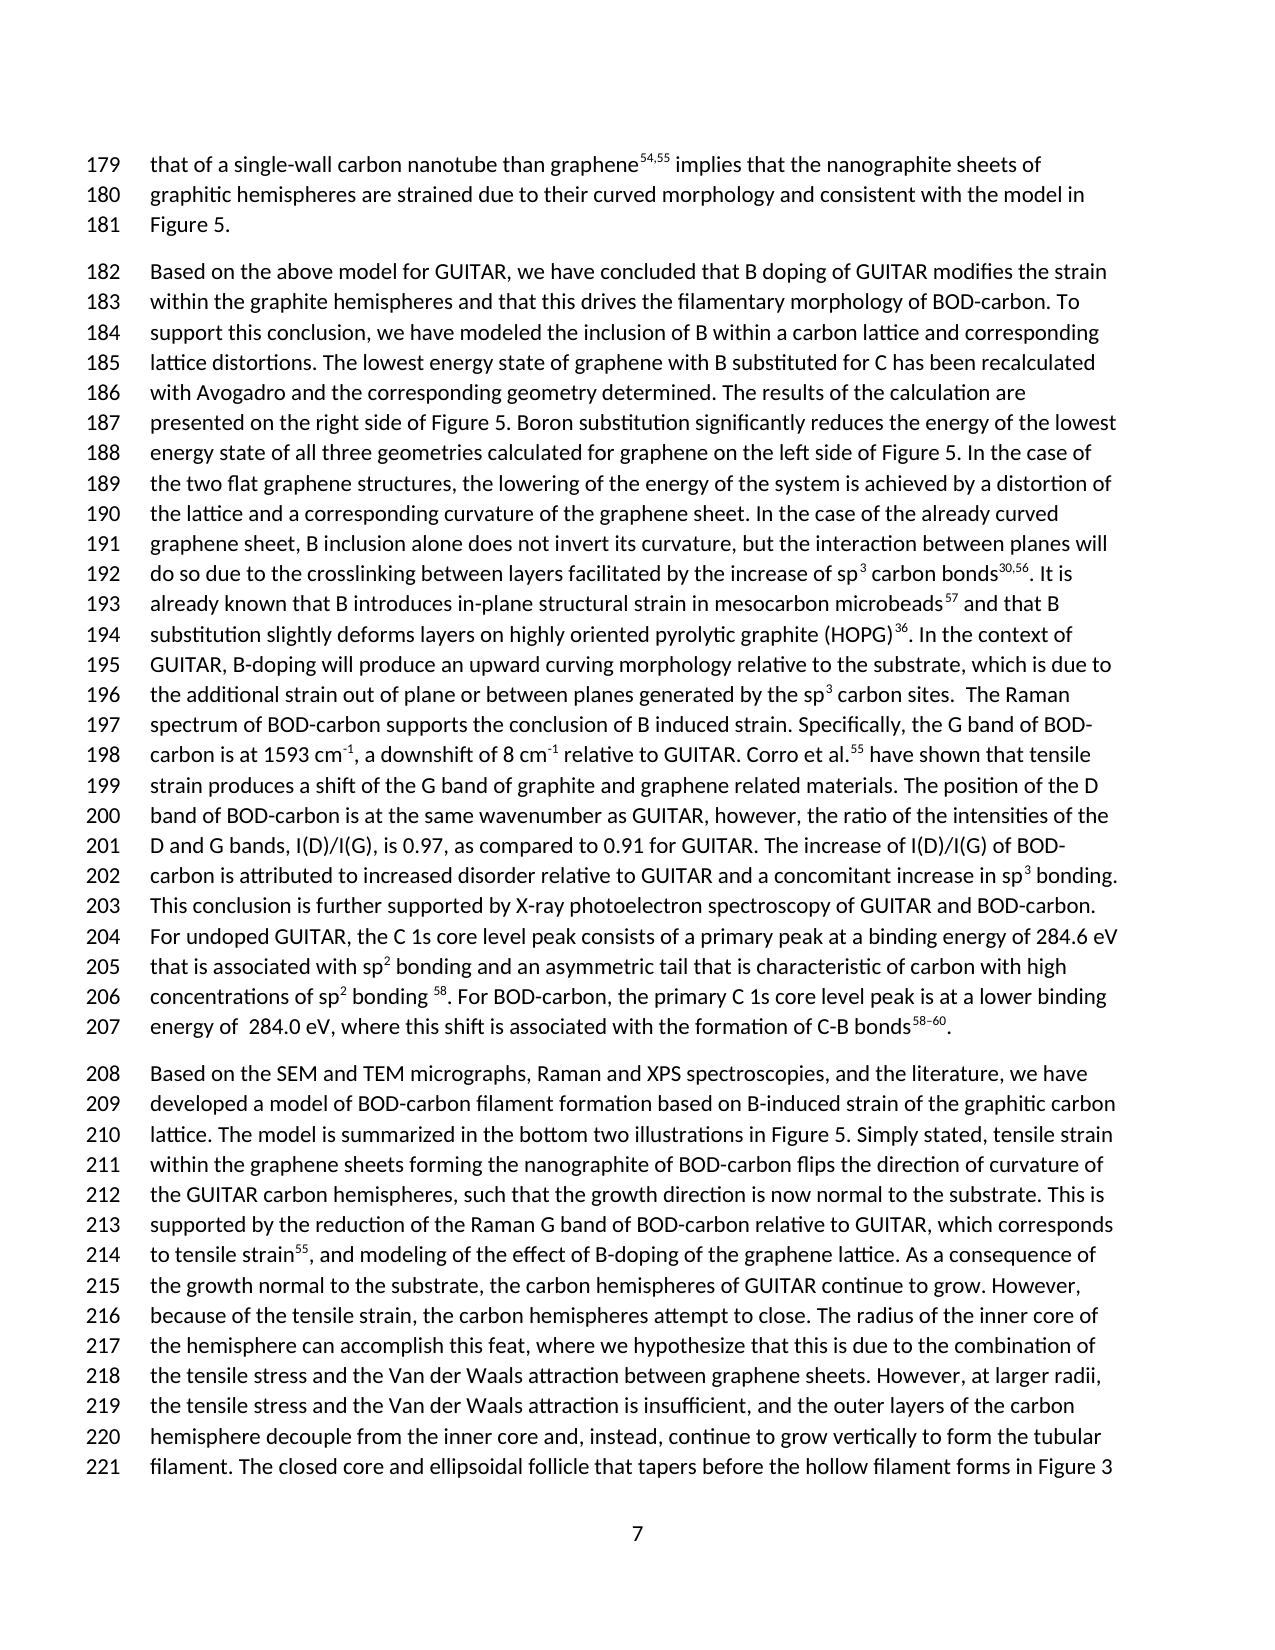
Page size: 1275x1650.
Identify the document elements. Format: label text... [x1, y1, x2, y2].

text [150, 150, 1125, 238]
text Based on the above model for GUITAR, we have concluded that B doping of GUITAR modifies the strain within the graphite hemispheres and that this drives the filamentary morphology of BOD-carbon. To support this conclusion, we have modeled the inclusion of B within a carbon lattice and corresponding lattice distortions. The lowest energy state of graphene with B substituted for C has been recalculated with Avogadro and the corresponding geometry determined. The results of the calculation are presented on the right side of Figure 5. Boron substitution significantly reduces the energy of the lowest energy state of all three geometries calculated for graphene on the left side of Figure 5. In the case of the two flat graphene structures, the lowering of the energy of the system is achieved by a distortion of the lattice and a corresponding curvature of the graphene sheet. In the case of the already curved graphene sheet, B inclusion alone does not invert its curvature, but the interaction between planes will do so due to the crosslinking between layers facilitated by the increase of sp3 carbon bonds30,56. It is already known that B introduces in-plane structural strain in mesocarbon microbeads57 and that B substitution slightly deforms layers on highly oriented pyrolytic graphite (HOPG)36. In the context of GUITAR, B-doping will produce an upward curving morphology relative to the substrate, which is due to the additional strain out of plane or between planes generated by the sp3 carbon sites. The Raman spectrum of BOD-carbon supports the conclusion of B induced strain. Specifically, the G band of BOD-carbon is at 1593 cm-1, a downshift of 8 cm-1 relative to GUITAR. Corro et al.55 have shown that tensile strain produces a shift of the G band of graphite and graphene related materials. The position of the D band of BOD-carbon is at the same wavenumber as GUITAR, however, the ratio of the intensities of the D and G bands, I(D)/I(G), is 0.97, as compared to 0.91 for GUITAR. The increase of I(D)/I(G) of BOD-carbon is attributed to increased disorder relative to GUITAR and a concomitant increase in sp3 bonding. This conclusion is further supported by X-ray photoelectron spectroscopy of GUITAR and BOD-carbon. For undoped GUITAR, the C 1s core level peak consists of a primary peak at a binding energy of 284.6 eV that is associated with sp2 bonding and an asymmetric tail that is characteristic of carbon with high concentrations of sp2 bonding 58. For BOD-carbon, the primary C 1s core level peak is at a lower binding energy of 284.0 eV, where this shift is associated with the formation of C-B bonds58–60. [150, 257, 1125, 1041]
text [150, 1059, 1125, 1480]
